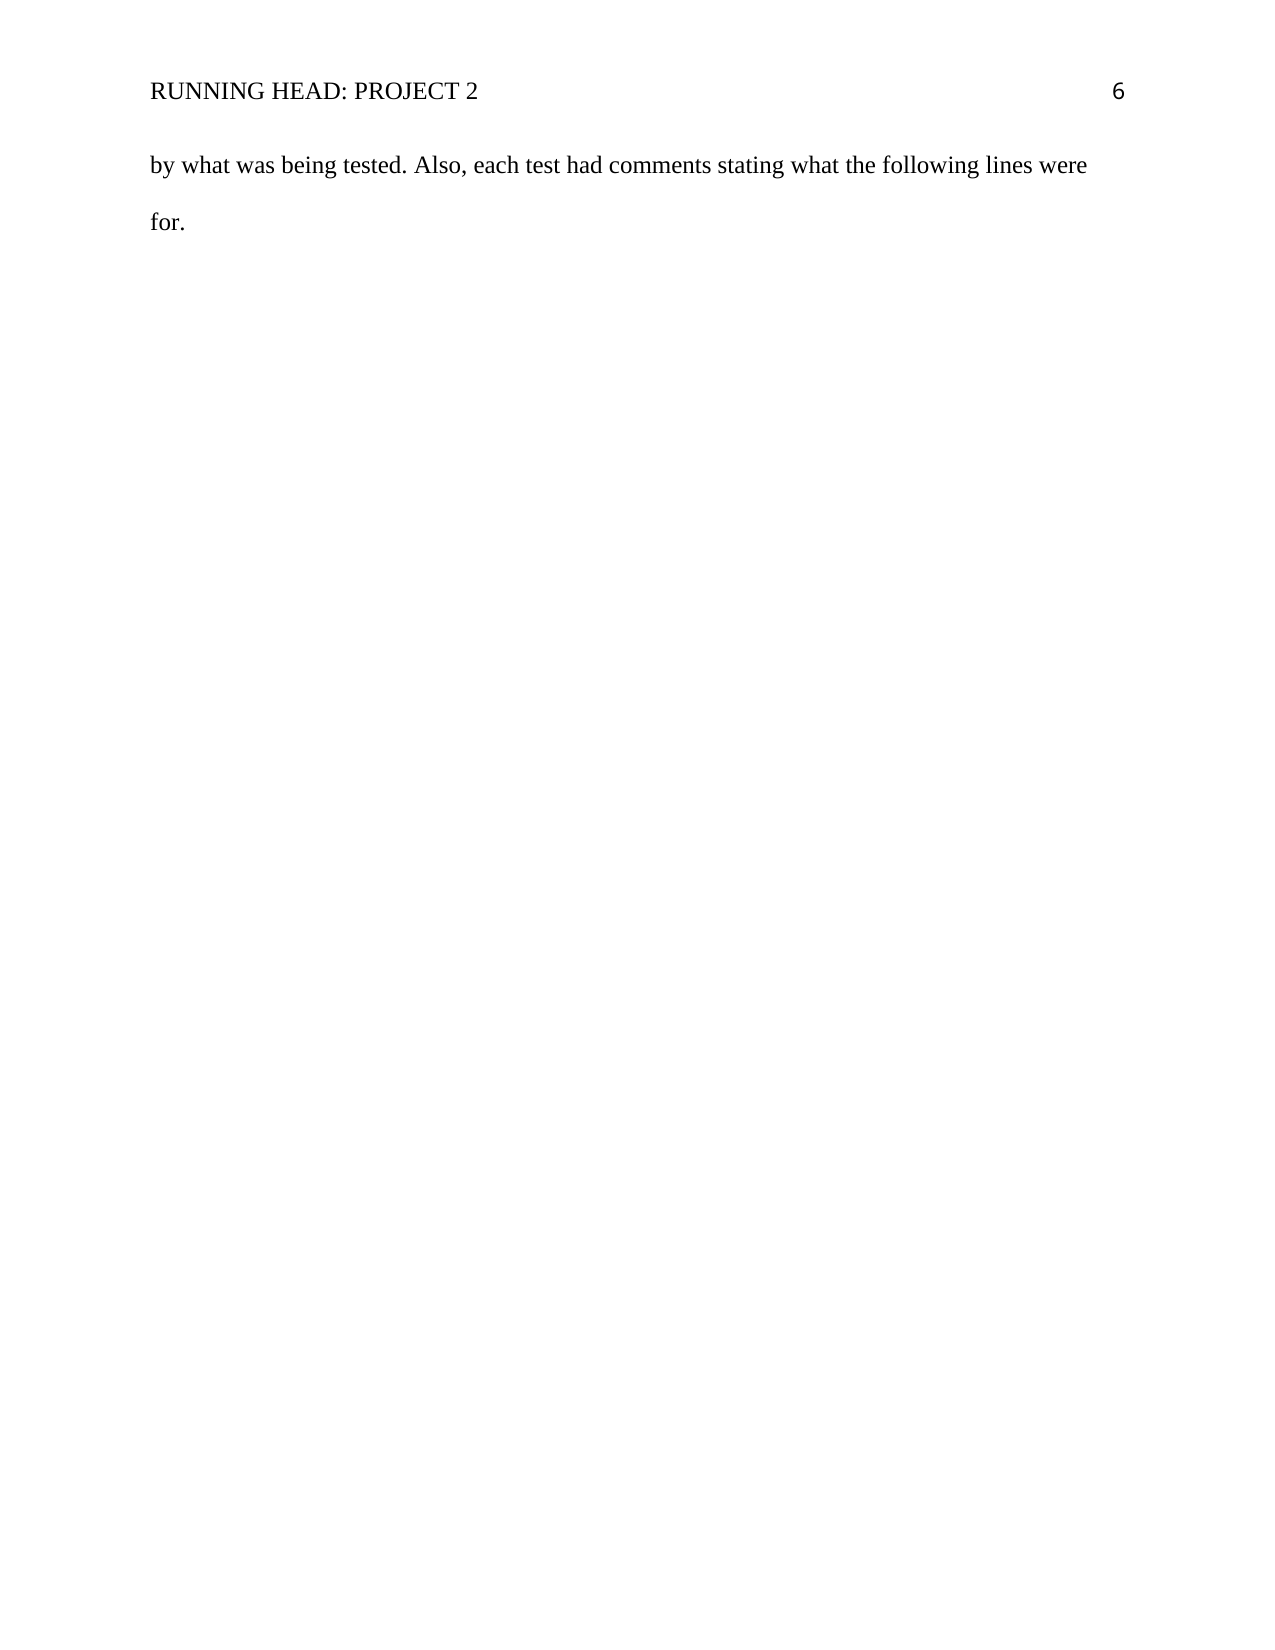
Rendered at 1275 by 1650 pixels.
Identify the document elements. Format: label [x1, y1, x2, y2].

text [150, 150, 1125, 236]
